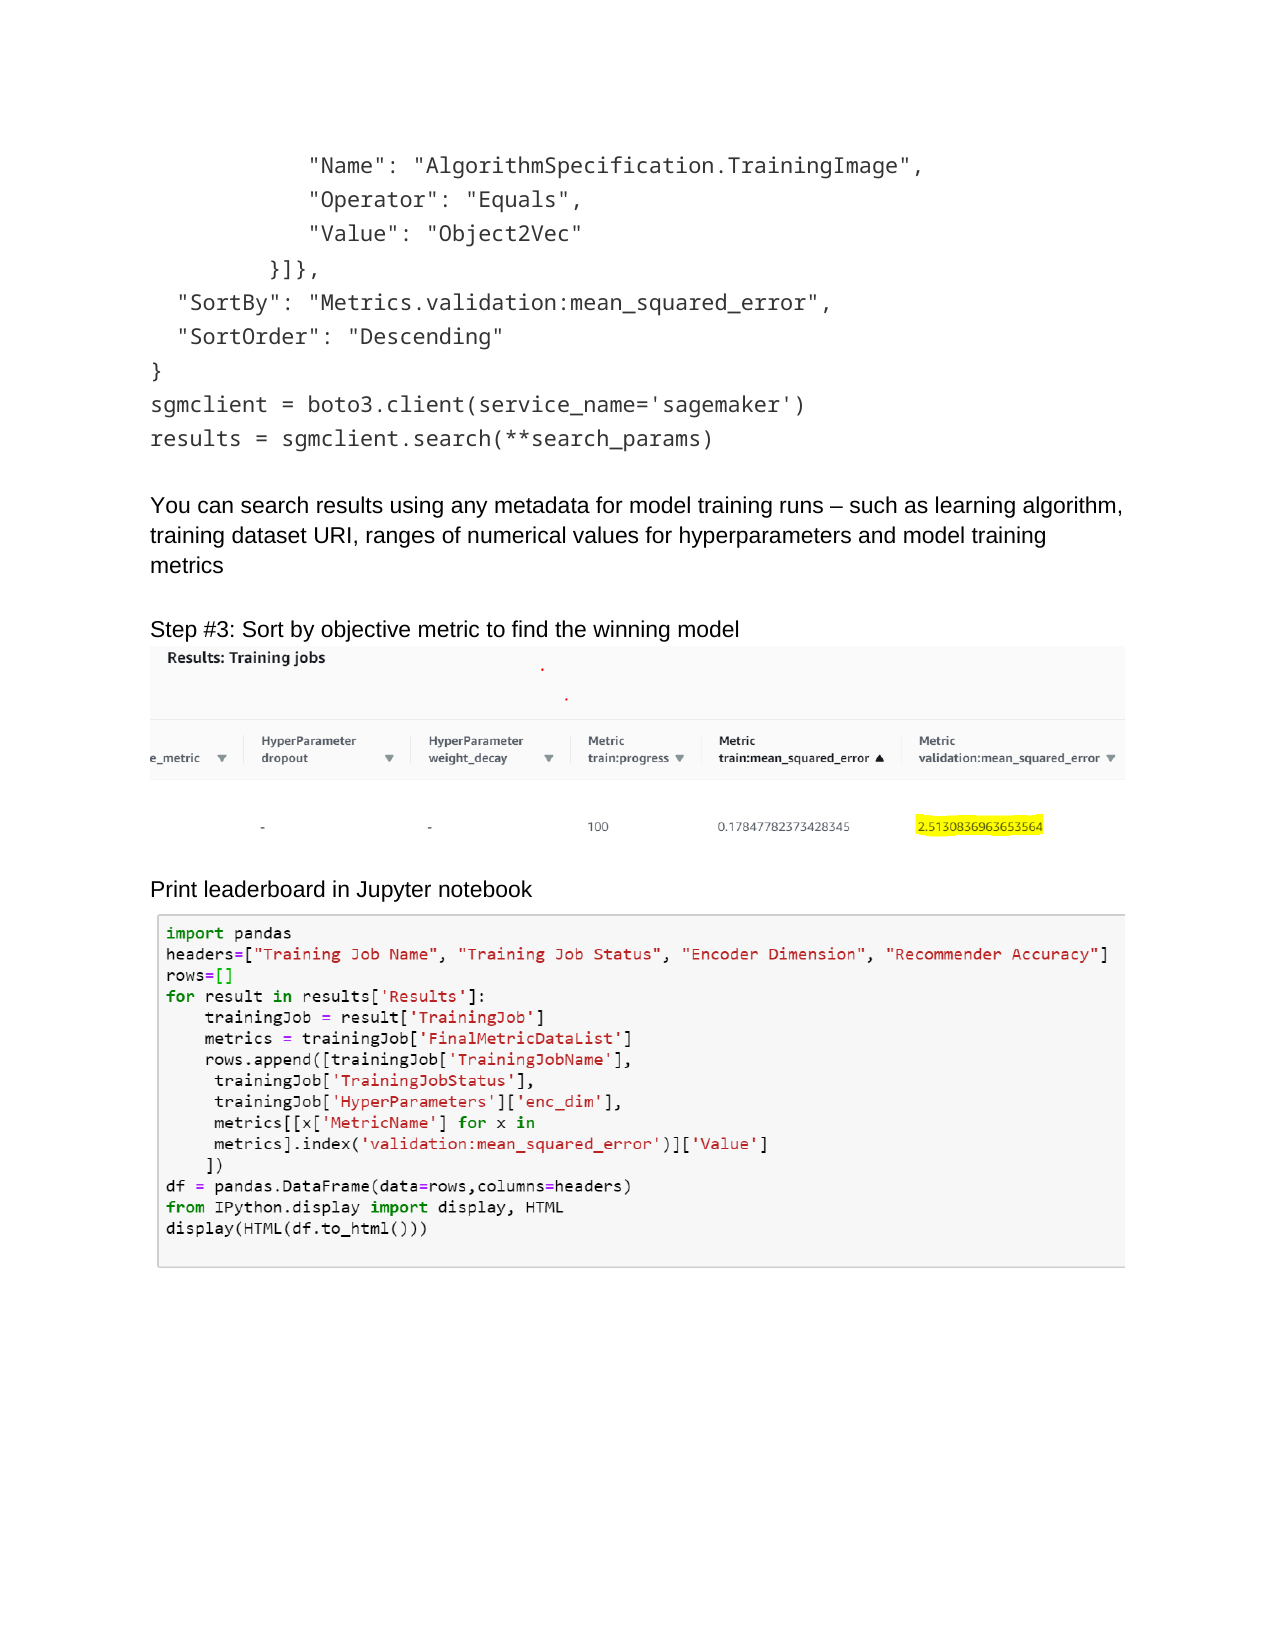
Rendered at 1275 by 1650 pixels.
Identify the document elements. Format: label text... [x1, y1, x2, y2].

text } [150, 355, 1125, 385]
text "Operator": "Equals", [150, 184, 1125, 214]
text Step #3: Sort by objective metric to find the winning model [150, 616, 1125, 643]
text You can search results using any metadata for model training runs – such as learning algorithm, training dataset URI, ranges of numerical values for hyperparameters and model training metrics [150, 492, 1125, 578]
picture [150, 906, 1125, 1272]
text Print leaderboard in Jupyter notebook [150, 876, 1125, 902]
text "Value": "Object2Vec" [150, 218, 1125, 248]
text results = sgmclient.search(**search_params) [150, 423, 1125, 453]
picture [150, 646, 1125, 873]
text "SortOrder": "Descending" [150, 321, 1125, 351]
text }]}, [150, 252, 1125, 282]
text "Name": "AlgorithmSpecification.TrainingImage", [150, 150, 1125, 180]
text "SortBy": "Metrics.validation:mean_squared_error", [150, 287, 1125, 316]
text sgmclient = boto3.client(service_name='sagemaker') [150, 389, 1125, 419]
